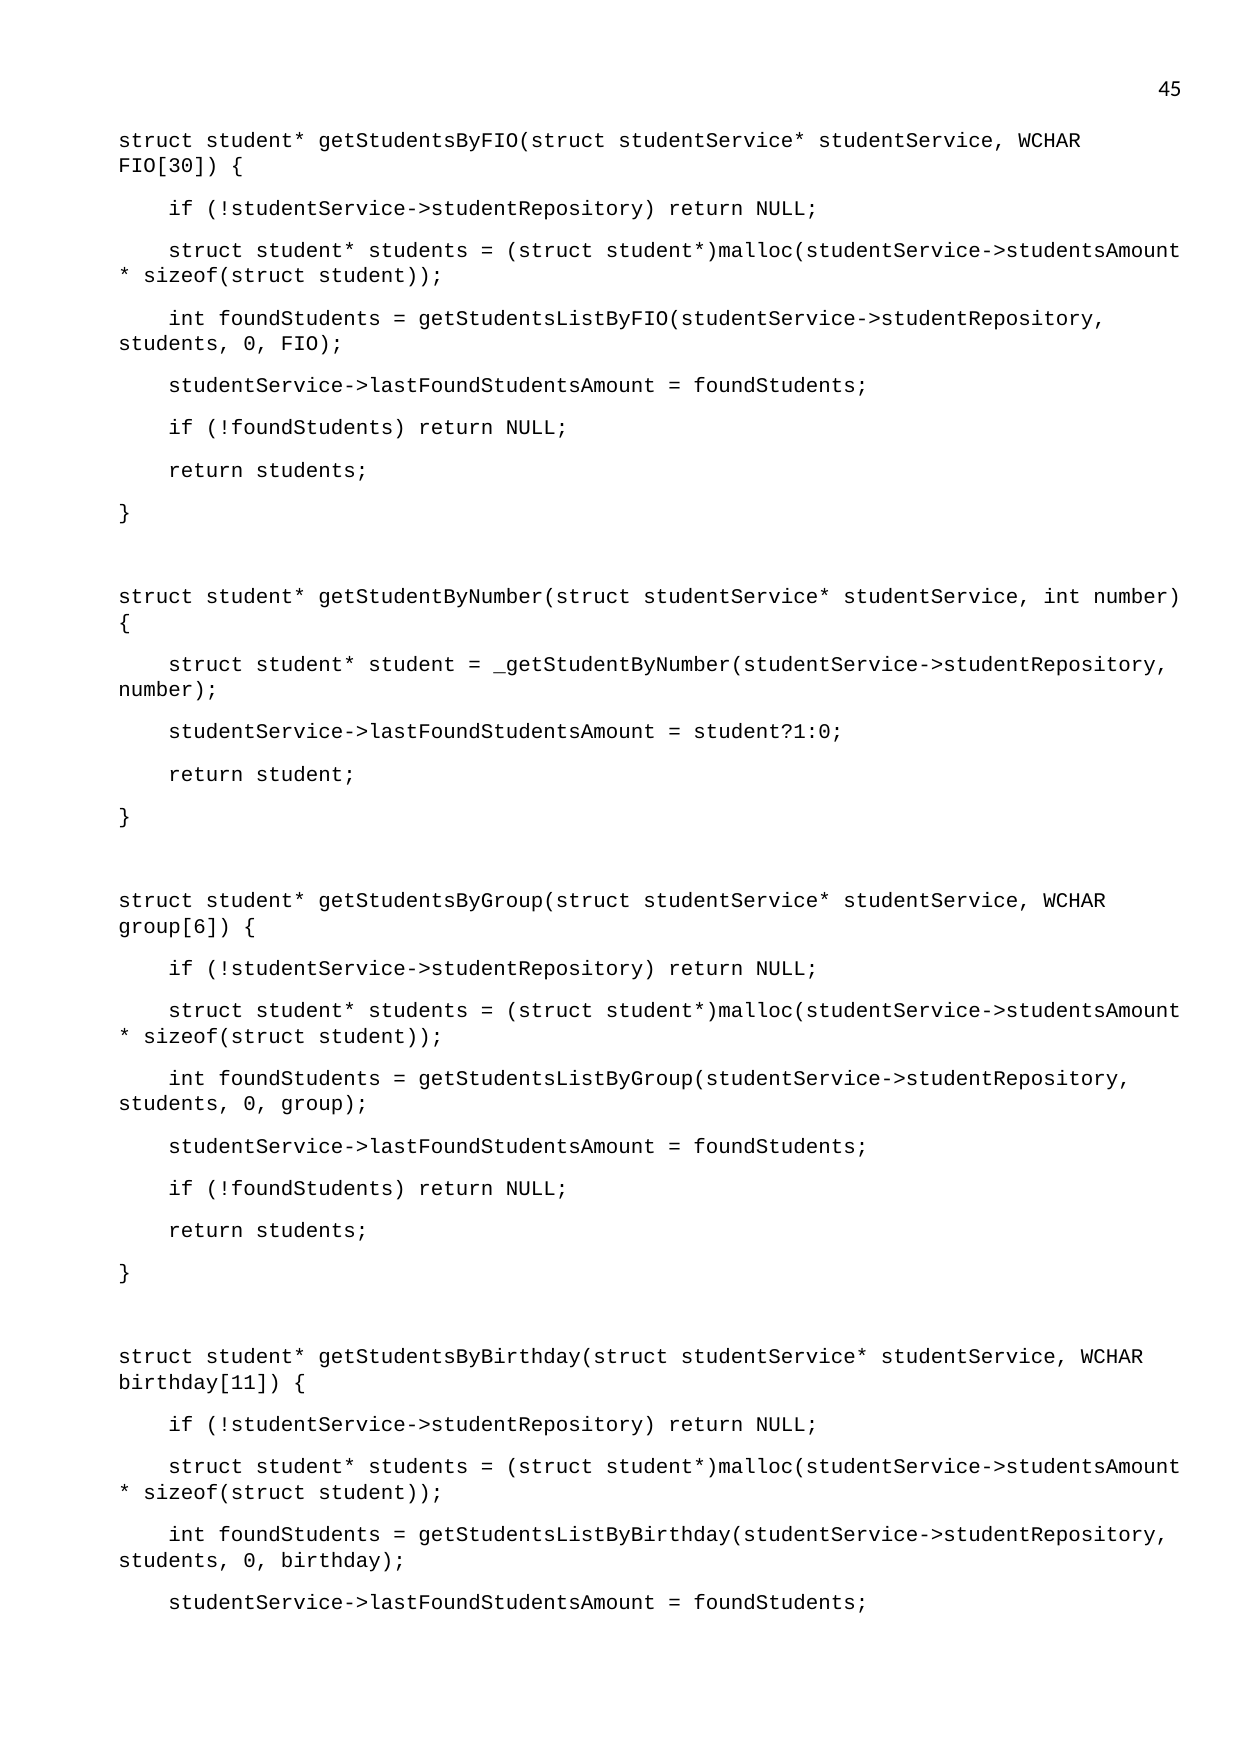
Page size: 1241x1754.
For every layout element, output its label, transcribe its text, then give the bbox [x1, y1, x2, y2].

text if (!studentService->studentRepository) return NULL; [118, 1414, 1181, 1438]
text studentService->lastFoundStudentsAmount = foundStudents; [118, 1136, 1181, 1159]
text int foundStudents = getStudentsListByBirthday(studentService->studentRepository, students, 0, birthday); [118, 1524, 1181, 1573]
text int foundStudents = getStudentsListByGroup(studentService->studentRepository, students, 0, group); [118, 1068, 1181, 1117]
text if (!studentService->studentRepository) return NULL; [118, 958, 1181, 982]
text return student; [118, 764, 1181, 787]
text if (!studentService->studentRepository) return NULL; [118, 198, 1181, 221]
text } [118, 806, 1181, 829]
text struct student* student = _getStudentByNumber(studentService->studentRepository, number); [118, 654, 1181, 703]
text } [118, 502, 1181, 525]
text if (!foundStudents) return NULL; [118, 1178, 1181, 1201]
text struct student* students = (struct student*)malloc(studentService->studentsAmount * sizeof(struct student)); [118, 1456, 1181, 1506]
text struct student* getStudentsByGroup(struct studentService* studentService, WCHAR group[6]) { [118, 890, 1181, 939]
text struct student* getStudentsByFIO(struct studentService* studentService, WCHAR FIO[30]) { [118, 130, 1181, 179]
text struct student* students = (struct student*)malloc(studentService->studentsAmount * sizeof(struct student)); [118, 1000, 1181, 1049]
text int foundStudents = getStudentsListByFIO(studentService->studentRepository, students, 0, FIO); [118, 307, 1181, 357]
text studentService->lastFoundStudentsAmount = foundStudents; [118, 375, 1181, 399]
text struct student* getStudentsByBirthday(struct studentService* studentService, WCHAR birthday[11]) { [118, 1347, 1181, 1396]
text struct student* getStudentByNumber(struct studentService* studentService, int number) { [118, 586, 1181, 635]
text studentService->lastFoundStudentsAmount = student?1:0; [118, 722, 1181, 745]
text studentService->lastFoundStudentsAmount = foundStudents; [118, 1592, 1181, 1616]
text } [118, 1262, 1181, 1286]
text return students; [118, 1220, 1181, 1244]
text if (!foundStudents) return NULL; [118, 417, 1181, 441]
text return students; [118, 459, 1181, 483]
text struct student* students = (struct student*)malloc(studentService->studentsAmount * sizeof(struct student)); [118, 240, 1181, 289]
